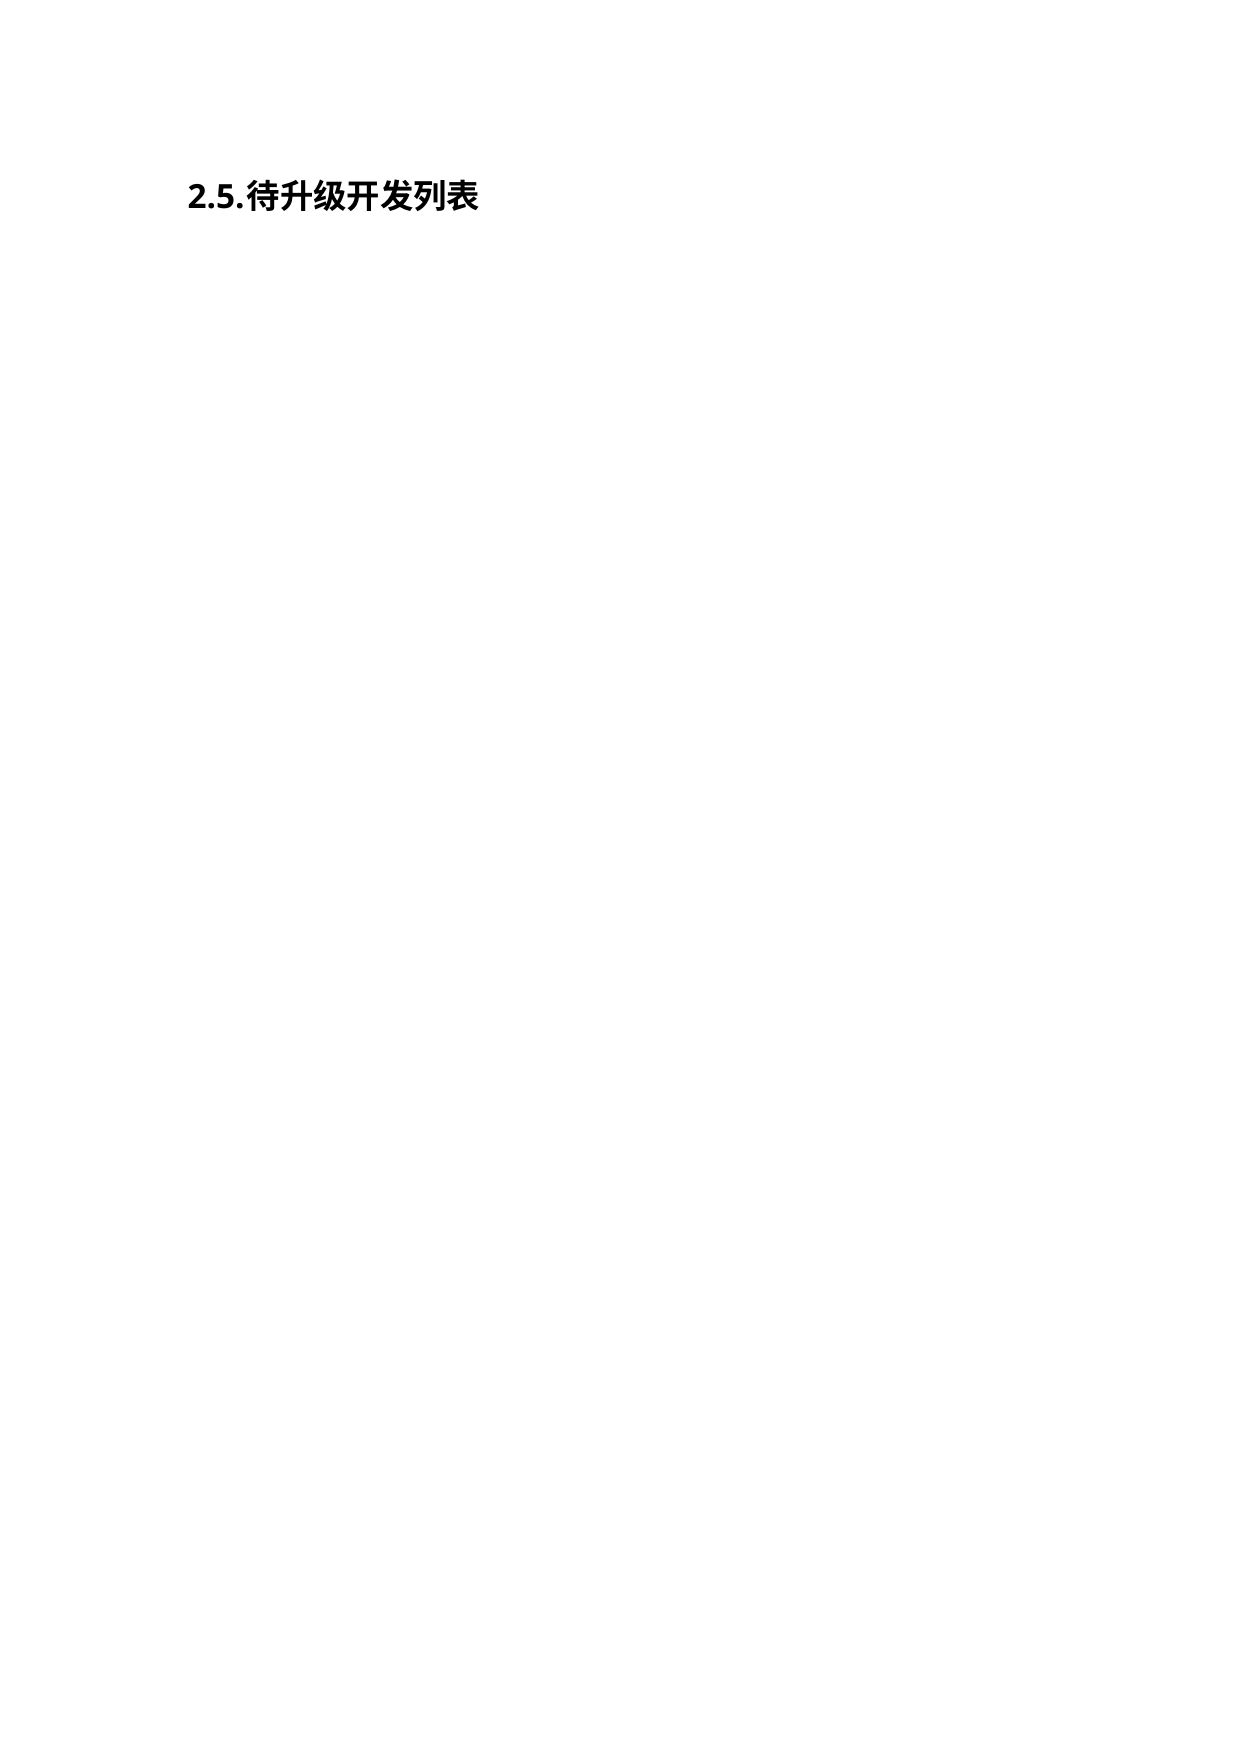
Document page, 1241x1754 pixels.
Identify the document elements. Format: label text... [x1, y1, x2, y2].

subtitle 待升级开发列表 [187, 162, 1053, 227]
